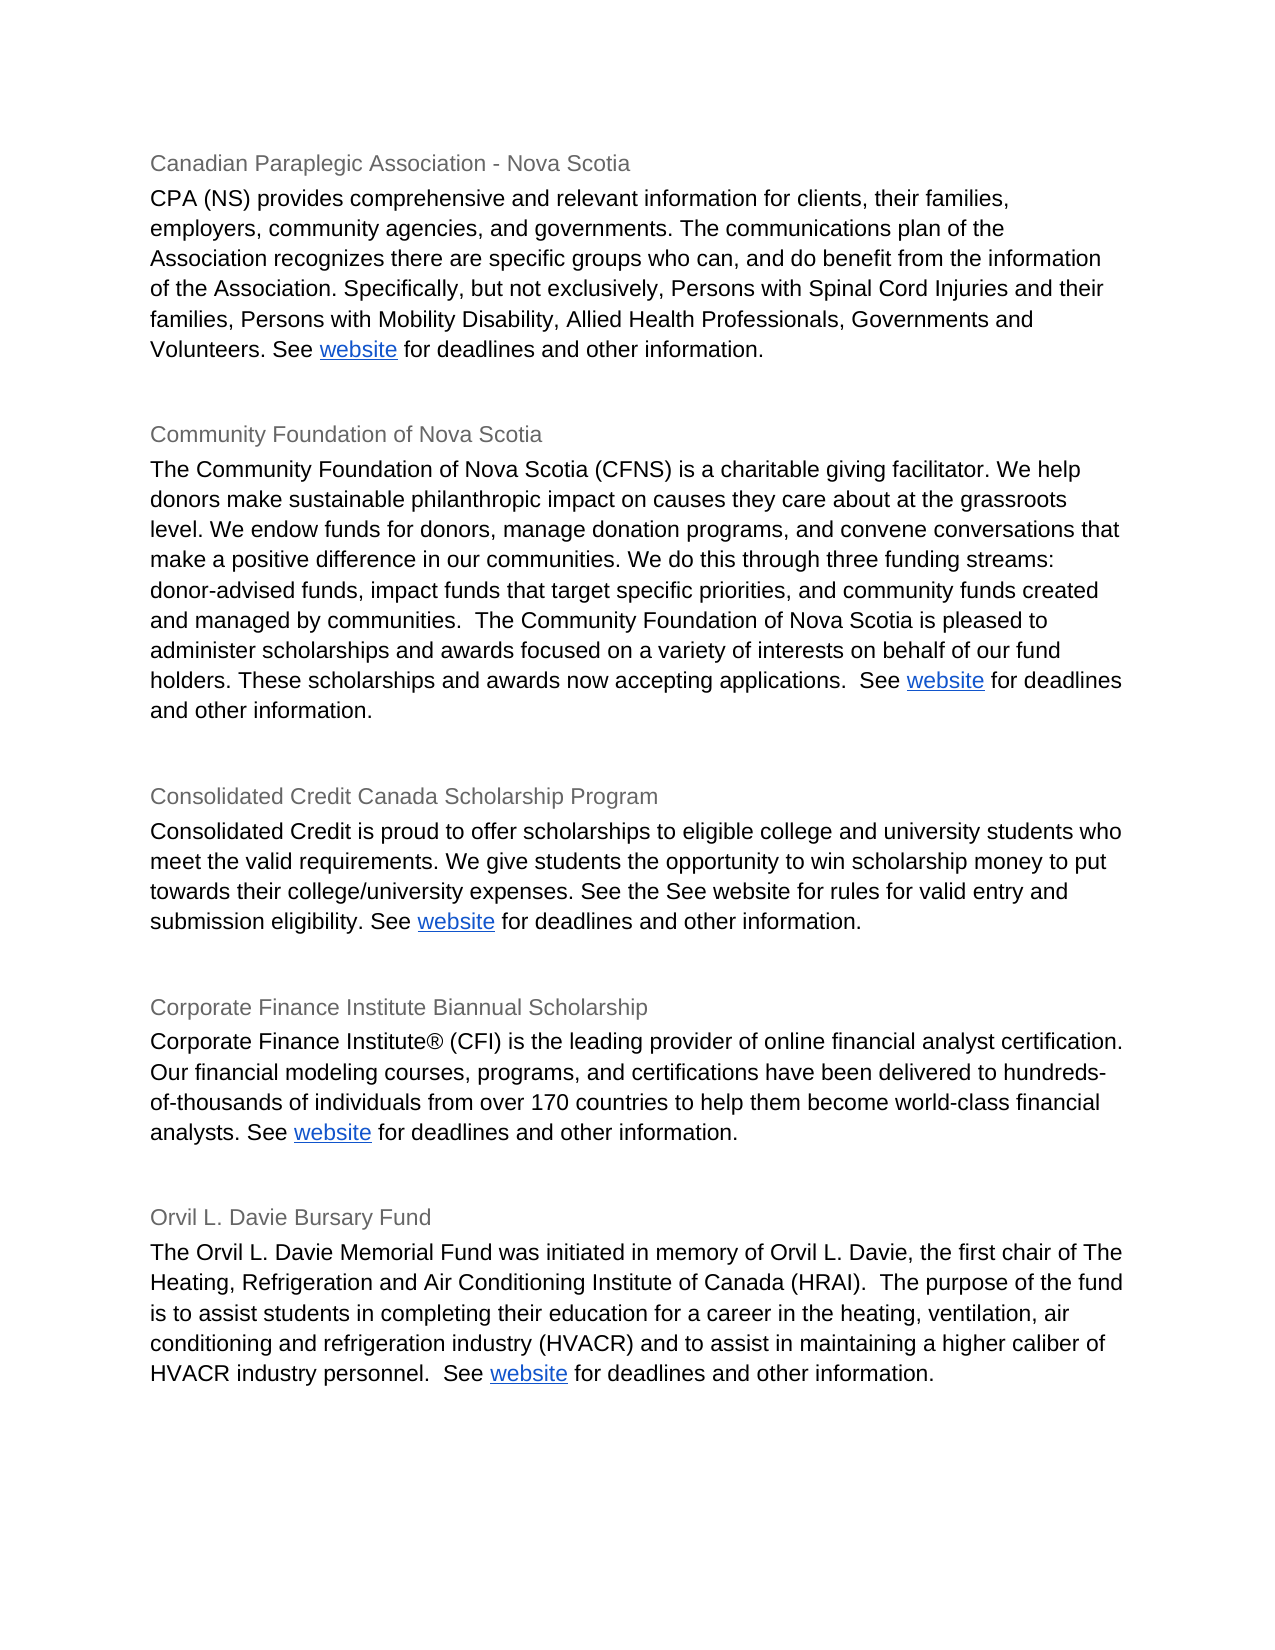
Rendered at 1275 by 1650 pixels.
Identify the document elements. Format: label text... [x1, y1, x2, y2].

text CPA (NS) provides comprehensive and relevant information for clients, their families, employers, community agencies, and governments. The communications plan of the Association recognizes there are specific groups who can, and do benefit from the information of the Association. Specifically, but not exclusively, Persons with Spinal Cord Injuries and their families, Persons with Mobility Disability, Allied Health Professionals, Governments and Volunteers. See website for deadlines and other information. [150, 185, 1125, 362]
subtitle Canadian Paraplegic Association - Nova Scotia [150, 150, 1125, 176]
subtitle Orvil L. Davie Bursary Fund [150, 1204, 1125, 1231]
text The Orvil L. Davie Memorial Fund was initiated in memory of Orvil L. Davie, the first chair of The Heating, Refrigeration and Air Conditioning Institute of Canada (HRAI). The purpose of the fund is to assist students in completing their education for a career in the heating, ventilation, air conditioning and refrigeration industry (HVACR) and to assist in maintaining a higher caliber of HVACR industry personnel. See website for deadlines and other information. [150, 1239, 1125, 1386]
text Corporate Finance Institute® (CFI) is the leading provider of online financial analyst certification. Our financial modeling courses, programs, and certifications have been delivered to hundreds-of-thousands of individuals from over 170 countries to help them become world-class financial analysts. See website for deadlines and other information. [150, 1028, 1125, 1145]
subtitle Consolidated Credit Canada Scholarship Program [150, 783, 1125, 809]
text The Community Foundation of Nova Scotia (CFNS) is a charitable giving facilitator. We help donors make sustainable philanthropic impact on causes they care about at the grassroots level. We endow funds for donors, manage donation programs, and convene conversations that make a positive difference in our communities. We do this through three funding streams: donor-advised funds, impact funds that target specific priorities, and community funds created and managed by communities. The Community Foundation of Nova Scotia is pleased to administer scholarships and awards focused on a variety of interests on behalf of our fund holders. These scholarships and awards now accepting applications. See website for deadlines and other information. [150, 456, 1125, 724]
subtitle Corporate Finance Institute Biannual Scholarship [150, 994, 1125, 1020]
subtitle Community Foundation of Nova Scotia [150, 421, 1125, 447]
text Consolidated Credit is proud to offer scholarships to eligible college and university students who meet the valid requirements. We give students the opportunity to win scholarship money to put towards their college/university expenses. See the See website for rules for valid entry and submission eligibility. See website for deadlines and other information. [150, 818, 1125, 934]
